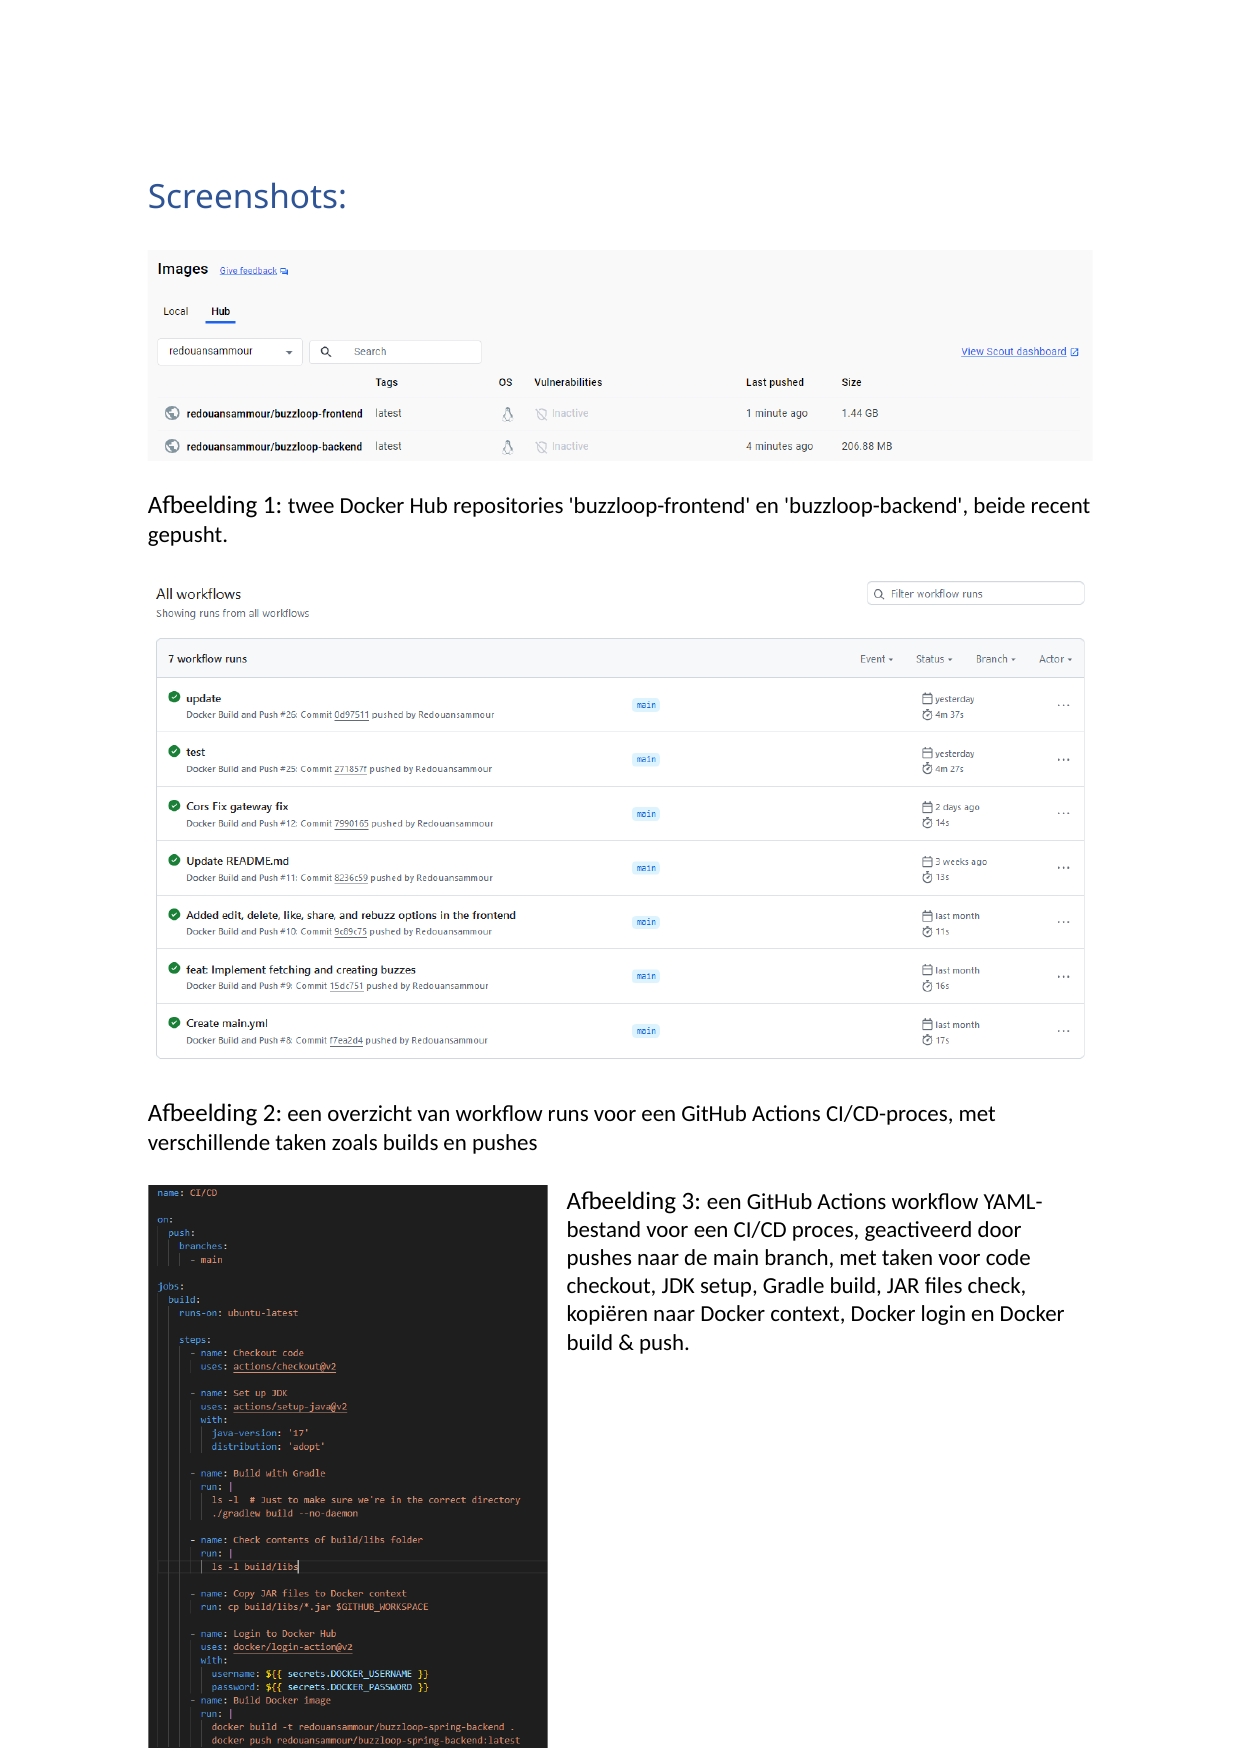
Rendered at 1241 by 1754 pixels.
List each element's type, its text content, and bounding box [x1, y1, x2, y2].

text Afbeelding 1: twee Docker Hub repositories 'buzzloop-frontend' en 'buzzloop-backend', beide recent gepusht. [148, 489, 1093, 548]
picture [147, 250, 1093, 461]
text Afbeelding 2: een overzicht van workflow runs voor een GitHub Actions CI/CD-proces, met verschillende taken zoals builds en pushes [148, 1097, 1093, 1156]
picture [147, 577, 1093, 1069]
text Afbeelding 3: een GitHub Actions workflow YAML-bestand voor een CI/CD proces, geactiveerd door pushes naar de main branch, met taken voor code checkout, JDK setup, Gradle build, JAR files check, kopiëren naar Docker context, Docker login en Docker build & push. [549, 1185, 1093, 1356]
subtitle Screenshots: [148, 173, 1093, 218]
picture [148, 1185, 549, 1748]
